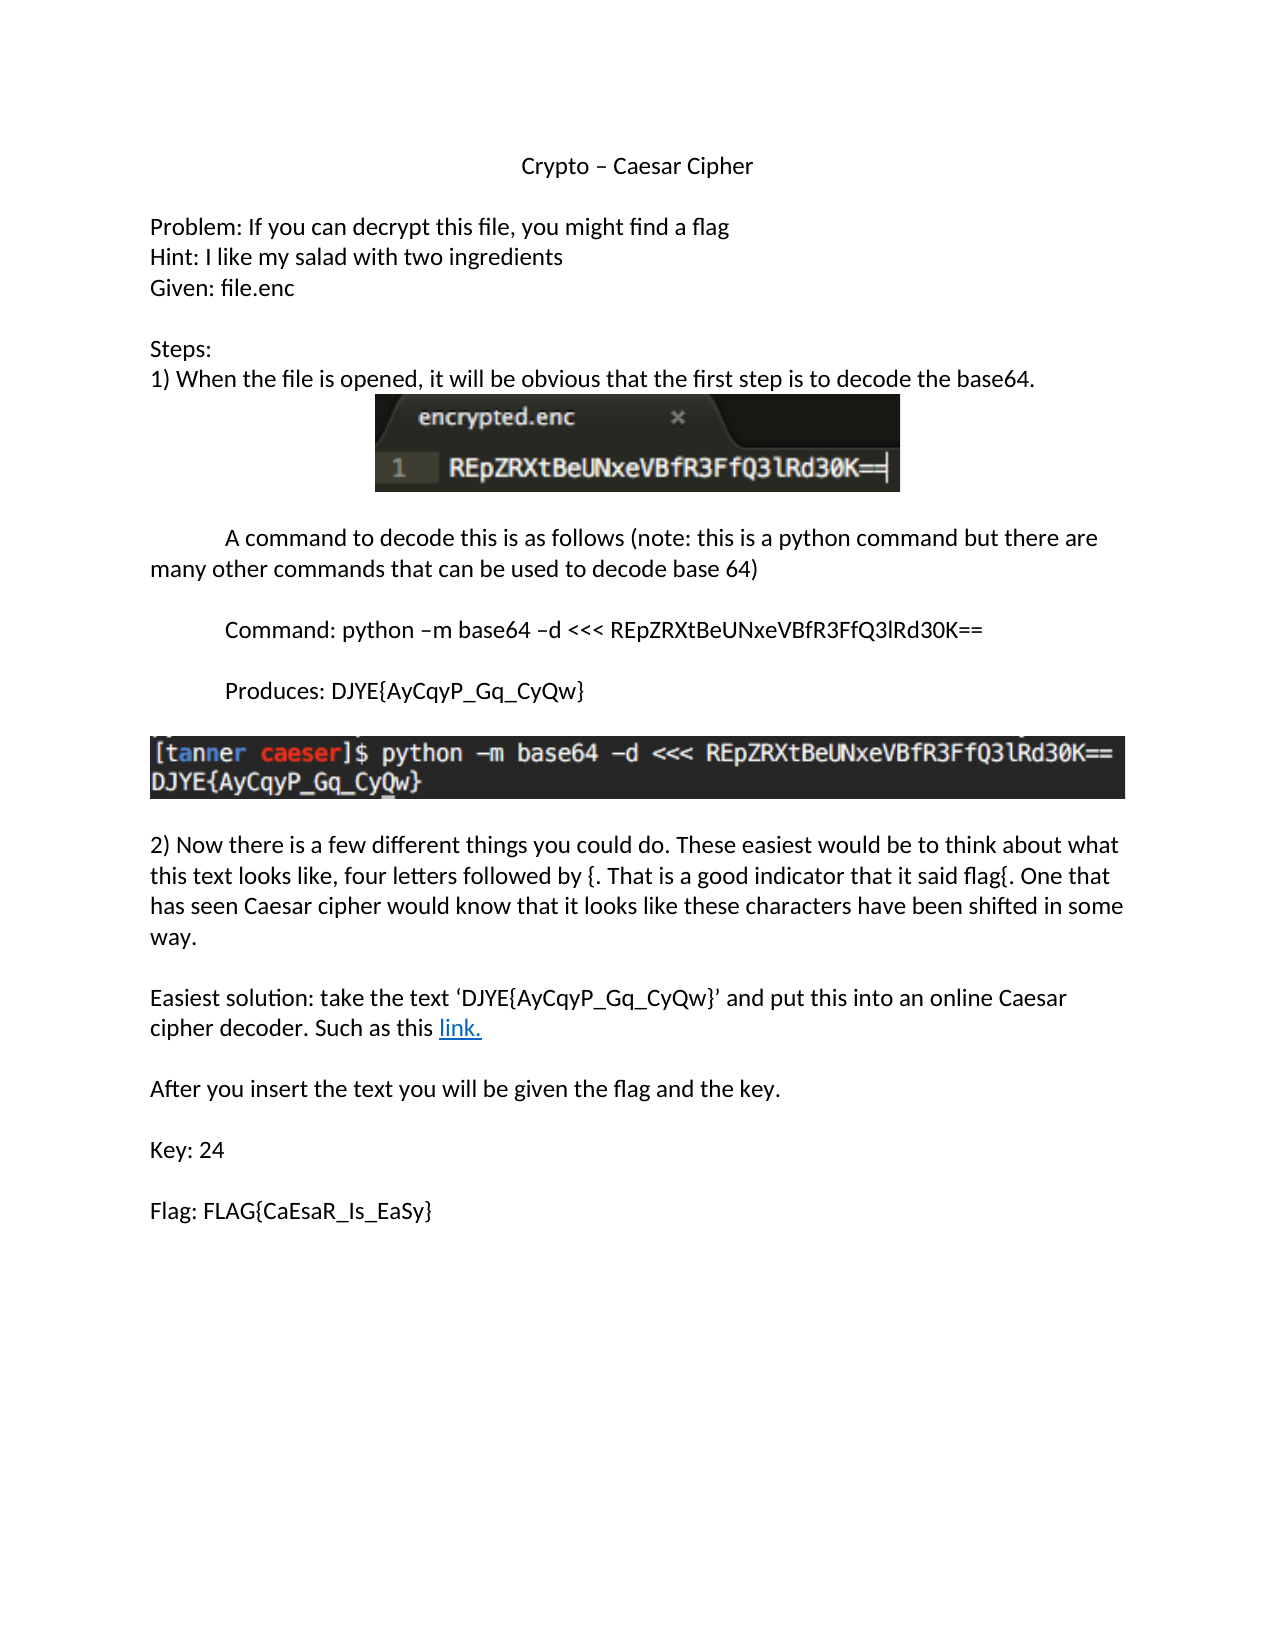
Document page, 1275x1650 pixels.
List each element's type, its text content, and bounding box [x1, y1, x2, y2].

text 1) When the file is opened, it will be obvious that the first step is to decode the base64. [150, 364, 1125, 394]
picture [150, 736, 1125, 799]
text Easiest solution: take the text ‘DJYE{AyCqyP_Gq_CyQw}’ and put this into an online Caesar cipher decoder. Such as this link. [150, 982, 1125, 1043]
text Produces: DJYE{AyCqyP_Gq_CyQw} [150, 675, 1125, 706]
text Given: file.enc [150, 272, 1125, 303]
text Crypto – Caesar Cipher [150, 150, 1125, 181]
text Key: 24 [150, 1134, 1125, 1165]
text Steps: [150, 333, 1125, 364]
text Command: python –m base64 –d <<< REpZRXtBeUNxeVBfR3FfQ3lRd30K== [150, 614, 1125, 645]
text After you insert the text you will be given the flag and the key. [150, 1073, 1125, 1104]
text 2) Now there is a few different things you could do. These easiest would be to think about what this text looks like, four letters followed by {. That is a good indicator that it said flag{. One that has seen Caesar cipher would know that it looks like these characters have been shifted in some way. [150, 829, 1125, 951]
text Hint: I like my salad with two ingredients [150, 242, 1125, 272]
text Problem: If you can decrypt this file, you might find a flag [150, 211, 1125, 242]
text Flag: FLAG{CaEsaR_Is_EaSy} [150, 1196, 1125, 1226]
text A command to decode this is as follows (note: this is a python command but there are many other commands that can be used to decode base 64) [150, 523, 1125, 584]
picture [375, 394, 901, 492]
